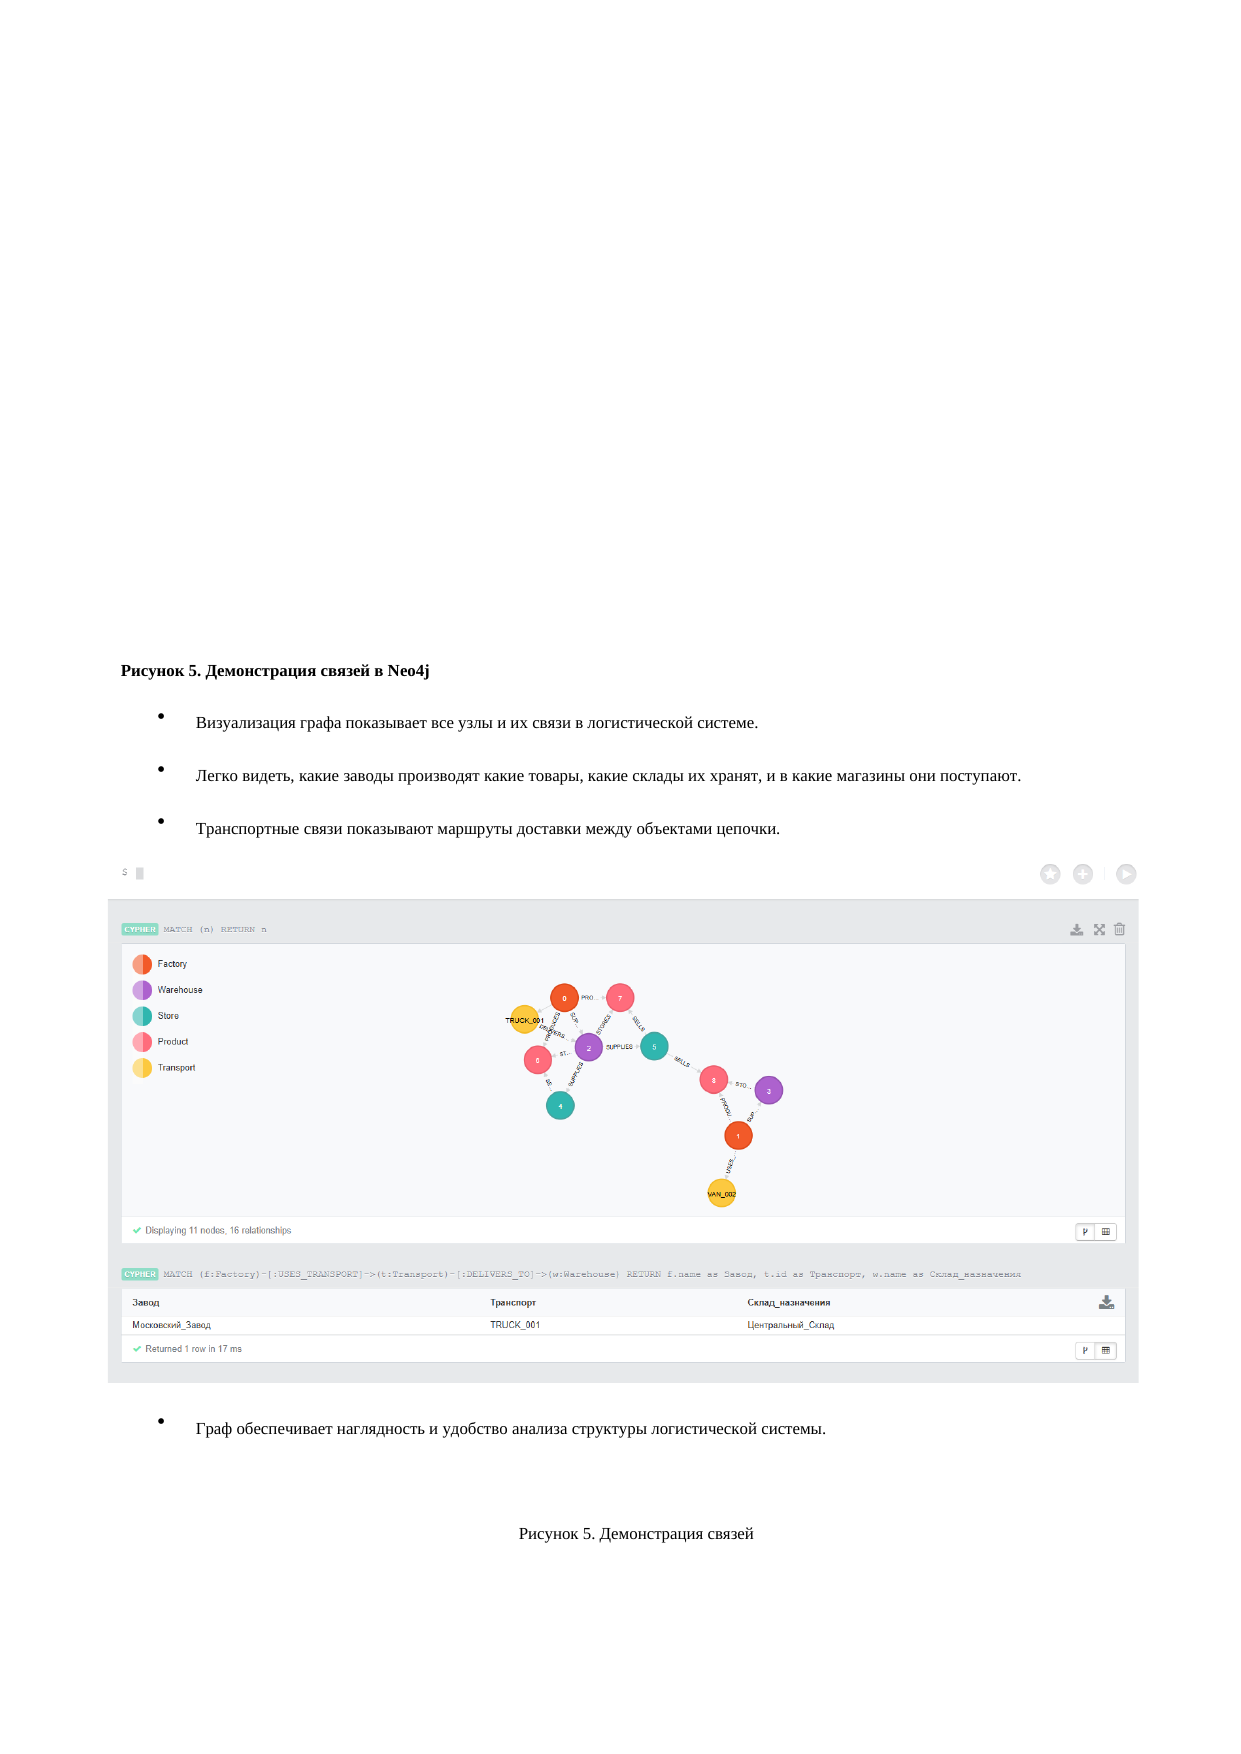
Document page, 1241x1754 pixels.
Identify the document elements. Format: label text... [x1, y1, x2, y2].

picture [107, 851, 1139, 1383]
text Рисунок 5. Демонстрация связей [121, 1510, 1152, 1543]
list Транспортные связи показывают маршруты доставки между объектами цепочки. [158, 805, 1152, 838]
text Рисунок 5. Демонстрация связей в Neo4j [121, 646, 1152, 680]
list Визуализация графа показывает все узлы и их связи в логистической системе. [158, 699, 1152, 733]
list Легко видеть, какие заводы производят какие товары, какие склады их хранят, и в какие магазины они поступают. [158, 752, 1152, 786]
